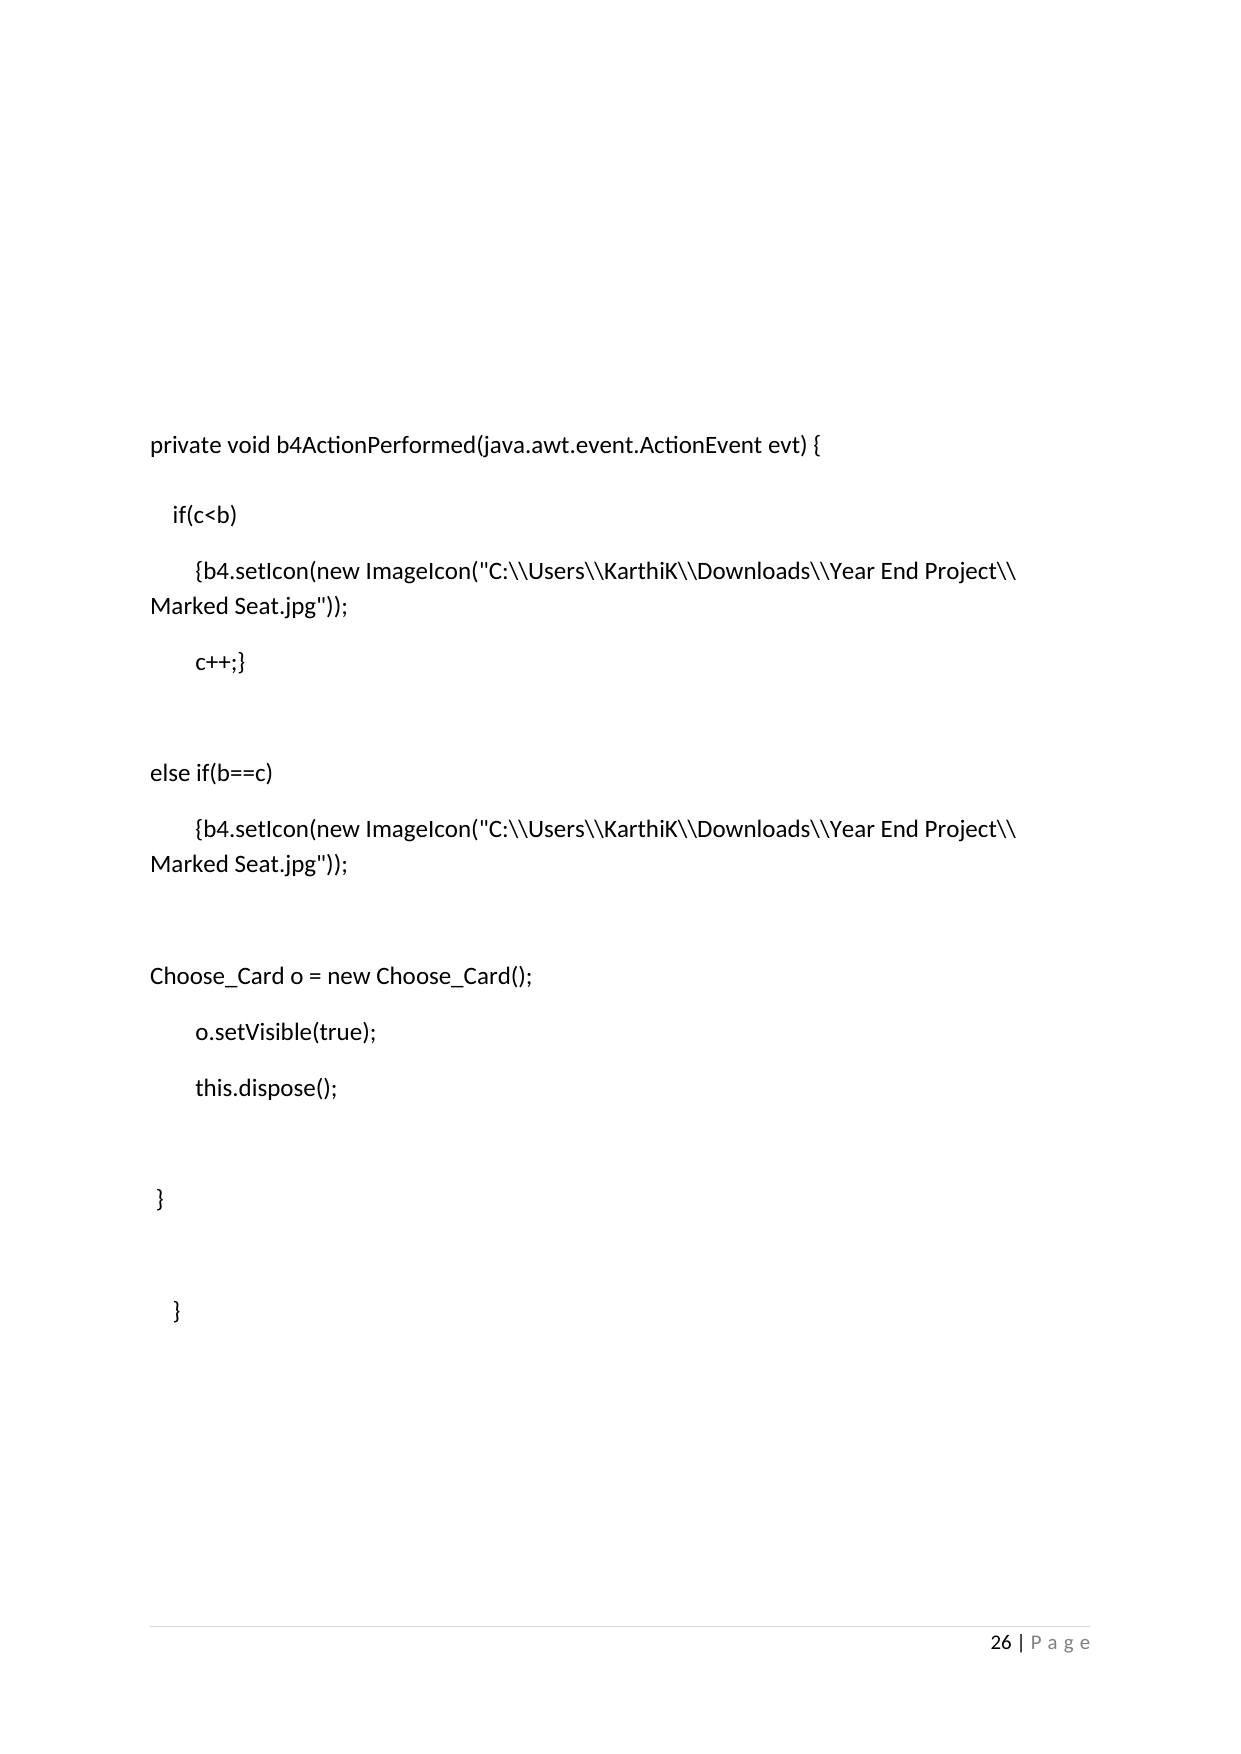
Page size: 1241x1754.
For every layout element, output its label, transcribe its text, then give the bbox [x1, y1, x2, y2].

text Choose_Card o = new Choose_Card(); [150, 960, 1090, 991]
text {b4.setIcon(new ImageIcon("C:\\Users\\KarthiK\\Downloads\\Year End Project\\Marked Seat.jpg")); [150, 555, 1090, 621]
text o.setVisible(true); [150, 1016, 1090, 1046]
text } [150, 1183, 1090, 1214]
text private void b4ActionPerformed(java.awt.event.ActionEvent evt) { if(c<b) [150, 429, 1090, 530]
text this.dispose(); [150, 1072, 1090, 1102]
text c++;} [150, 646, 1090, 676]
text {b4.setIcon(new ImageIcon("C:\\Users\\KarthiK\\Downloads\\Year End Project\\Marked Seat.jpg")); [150, 813, 1090, 879]
text else if(b==c) [150, 757, 1090, 788]
text } [150, 1295, 1090, 1326]
